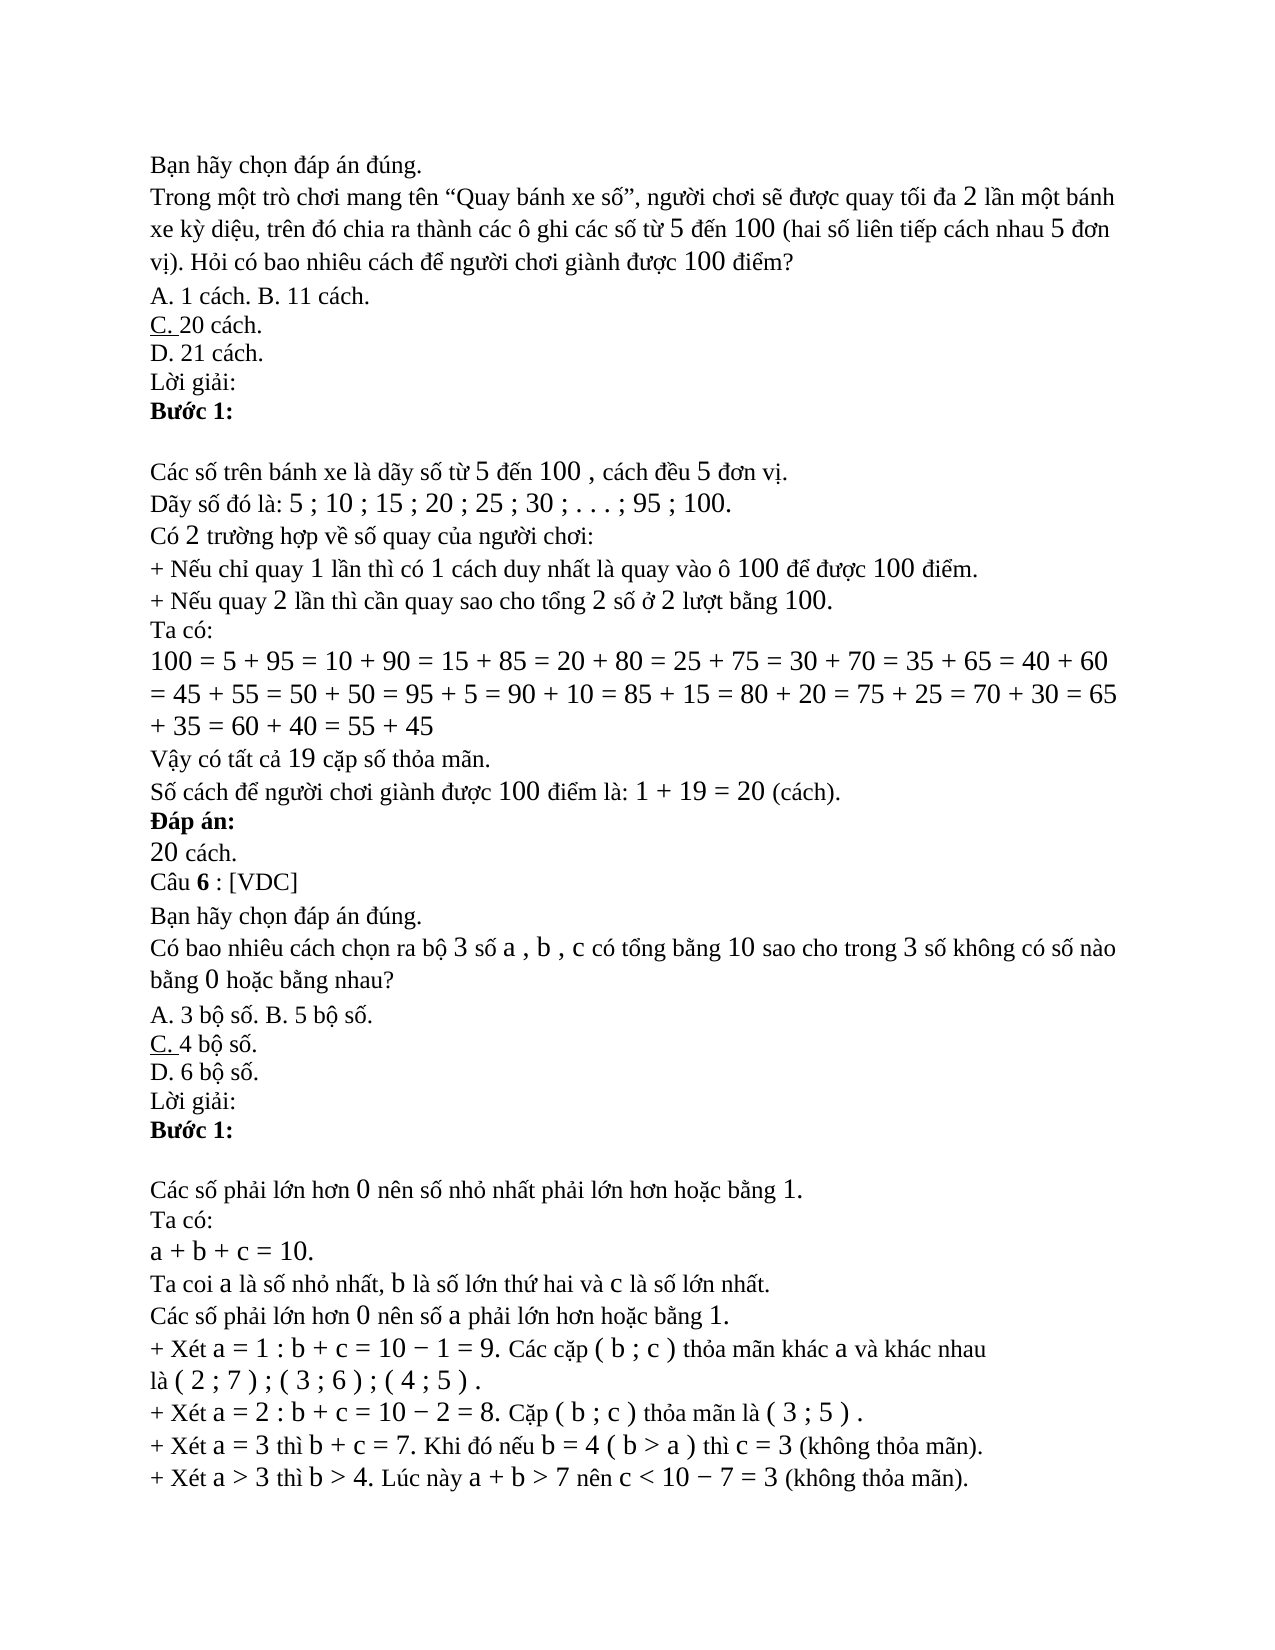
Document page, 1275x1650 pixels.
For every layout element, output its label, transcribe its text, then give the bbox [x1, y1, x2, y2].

text Lời giải: [150, 1086, 1125, 1115]
text Bạn hãy chọn đáp án đúng. Có bao nhiêu cách chọn ra bộ 3 số a , b , c có tổng bằng 10 sao cho trong 3 số không có số nào bằng 0 hoặc bằng nhau? [150, 901, 1125, 995]
text Câu 6 : [VDC] [150, 867, 1125, 896]
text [150, 1144, 1125, 1493]
text C. 20 cách. [150, 310, 1125, 338]
text Bước 1: [150, 1115, 1125, 1144]
text Các số trên bánh xe là dãy số từ 5 đến 100 , cách đều 5 đơn vị. Dãy số đó là: 5 ; 10 ; 15 ; 20 ; 25 ; 30 ; . . . ; 95 ; 100. Có 2 trường hợp về số quay của người chơi: + Nếu chỉ quay 1 lần thì có 1 cách duy nhất là quay vào ô 100 để được 100 điểm. + Nếu quay 2 lần thì cần quay sao cho tổng 2 số ở 2 lượt bằng 100. Ta có: 100 = 5 + 95 = 10 + 90 = 15 + 85 = 20 + 80 = 25 + 75 = 30 + 70 = 35 + 65 = 40 + 60 = 45 + 55 = 50 + 50 = 95 + 5 = 90 + 10 = 85 + 15 = 80 + 20 = 75 + 25 = 70 + 30 = 65 + 35 = 60 + 40 = 55 + 45 Vậy có tất cả 19 cặp số thỏa mãn. Số cách để người chơi giành được 100 điểm là: 1 + 19 = 20 (cách). Đáp án: 20 cách. [150, 425, 1125, 867]
text A. 3 bộ số. B. 5 bộ số. [150, 1000, 1125, 1029]
text Lời giải: [150, 367, 1125, 396]
text D. 21 cách. [150, 338, 1125, 367]
text C. 4 bộ số. [150, 1029, 1125, 1057]
text Bước 1: [150, 396, 1125, 425]
text Bạn hãy chọn đáp án đúng. Trong một trò chơi mang tên “Quay bánh xe số”, người chơi sẽ được quay tối đa 2 lần một bánh xe kỳ diệu, trên đó chia ra thành các ô ghi các số từ 5 đến 100 (hai số liên tiếp cách nhau 5 đơn vị). Hỏi có bao nhiêu cách để người chơi giành được 100 điểm? [150, 150, 1125, 276]
text A. 1 cách. B. 11 cách. [150, 281, 1125, 310]
text D. 6 bộ số. [150, 1057, 1125, 1086]
